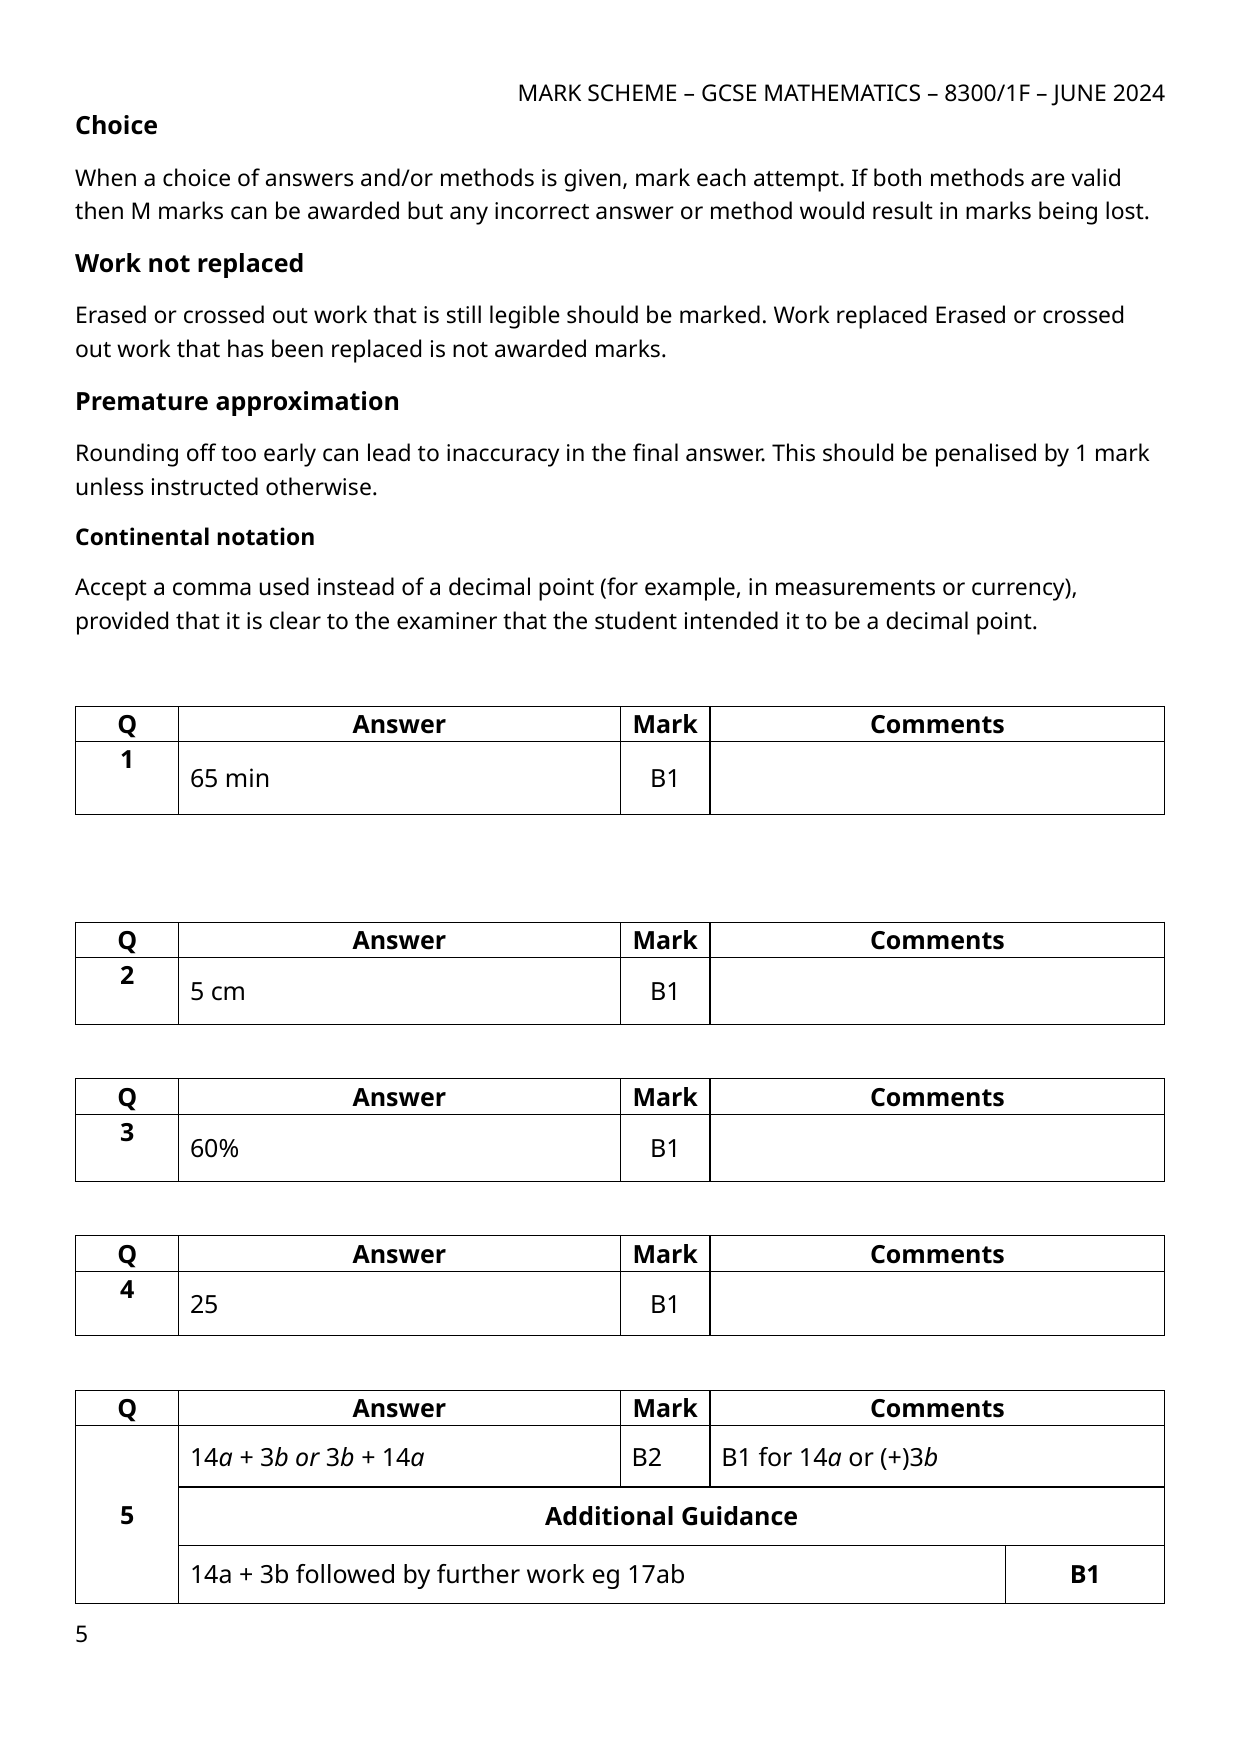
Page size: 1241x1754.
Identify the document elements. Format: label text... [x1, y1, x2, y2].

table_cell B1 for 14a or (+)3b [711, 1426, 1164, 1486]
table_header Q [76, 1079, 178, 1113]
table_cell B1 [621, 742, 709, 814]
text Choice [75, 108, 1165, 142]
table_cell 14a + 3b or 3b + 14a [179, 1426, 620, 1486]
table_header Comments [711, 1391, 1164, 1425]
table_cell 2 [76, 958, 178, 1024]
table_header Answer [179, 707, 620, 741]
table_header Mark [621, 1391, 709, 1425]
table_header Q [76, 1236, 178, 1271]
table_cell 4 [76, 1272, 178, 1335]
table_cell B1 [621, 1272, 709, 1335]
table_header Comments [711, 707, 1164, 741]
table_header Answer [179, 1236, 620, 1271]
table_header Comments [711, 1236, 1164, 1271]
table_cell 1 [76, 742, 178, 814]
table_cell [711, 1272, 1164, 1335]
text Rounding off too early can lead to inaccuracy in the final answer. This should be penalised by 1 mark unless instructed otherwise. [75, 437, 1165, 502]
table_cell 5 [76, 1426, 178, 1603]
text Premature approximation [75, 383, 1165, 417]
table_cell B1 [1006, 1546, 1164, 1603]
table_header Mark [621, 1079, 709, 1113]
text Continental notation [75, 521, 1165, 552]
table_header Comments [711, 923, 1164, 957]
table_cell B1 [621, 1115, 709, 1181]
table_cell 5 cm [179, 958, 620, 1024]
table_header Answer [179, 1079, 620, 1113]
table_cell Additional Guidance [179, 1488, 1164, 1545]
table_header Q [76, 707, 178, 741]
table_header Q [76, 1391, 178, 1425]
table_cell 25 [179, 1272, 620, 1335]
table_cell 14a + 3b followed by further work eg 17ab [179, 1546, 1005, 1603]
table_header Mark [621, 707, 709, 741]
table_cell [711, 742, 1164, 814]
table_cell B1 [621, 958, 709, 1024]
table_cell [711, 958, 1164, 1024]
table_cell 65 min [179, 742, 620, 814]
table_cell 60% [179, 1115, 620, 1181]
table_cell [711, 1115, 1164, 1181]
text Accept a comma used instead of a decimal point (for example, in measurements or currency), provided that it is clear to the examiner that the student intended it to be a decimal point. [75, 571, 1165, 636]
text Erased or crossed out work that is still legible should be marked. Work replaced Erased or crossed out work that has been replaced is not awarded marks. [75, 299, 1165, 364]
table_cell B2 [621, 1426, 709, 1486]
table_header Comments [711, 1079, 1164, 1113]
table_header Answer [179, 923, 620, 957]
table_header Q [76, 923, 178, 957]
table_header Mark [621, 1236, 709, 1271]
table_header Answer [179, 1391, 620, 1425]
text When a choice of answers and/or methods is given, mark each attempt. If both methods are valid then M marks can be awarded but any incorrect answer or method would result in marks being lost. [75, 161, 1165, 226]
table_header Mark [621, 923, 709, 957]
table_cell 3 [76, 1115, 178, 1181]
text Work not replaced [75, 246, 1165, 280]
